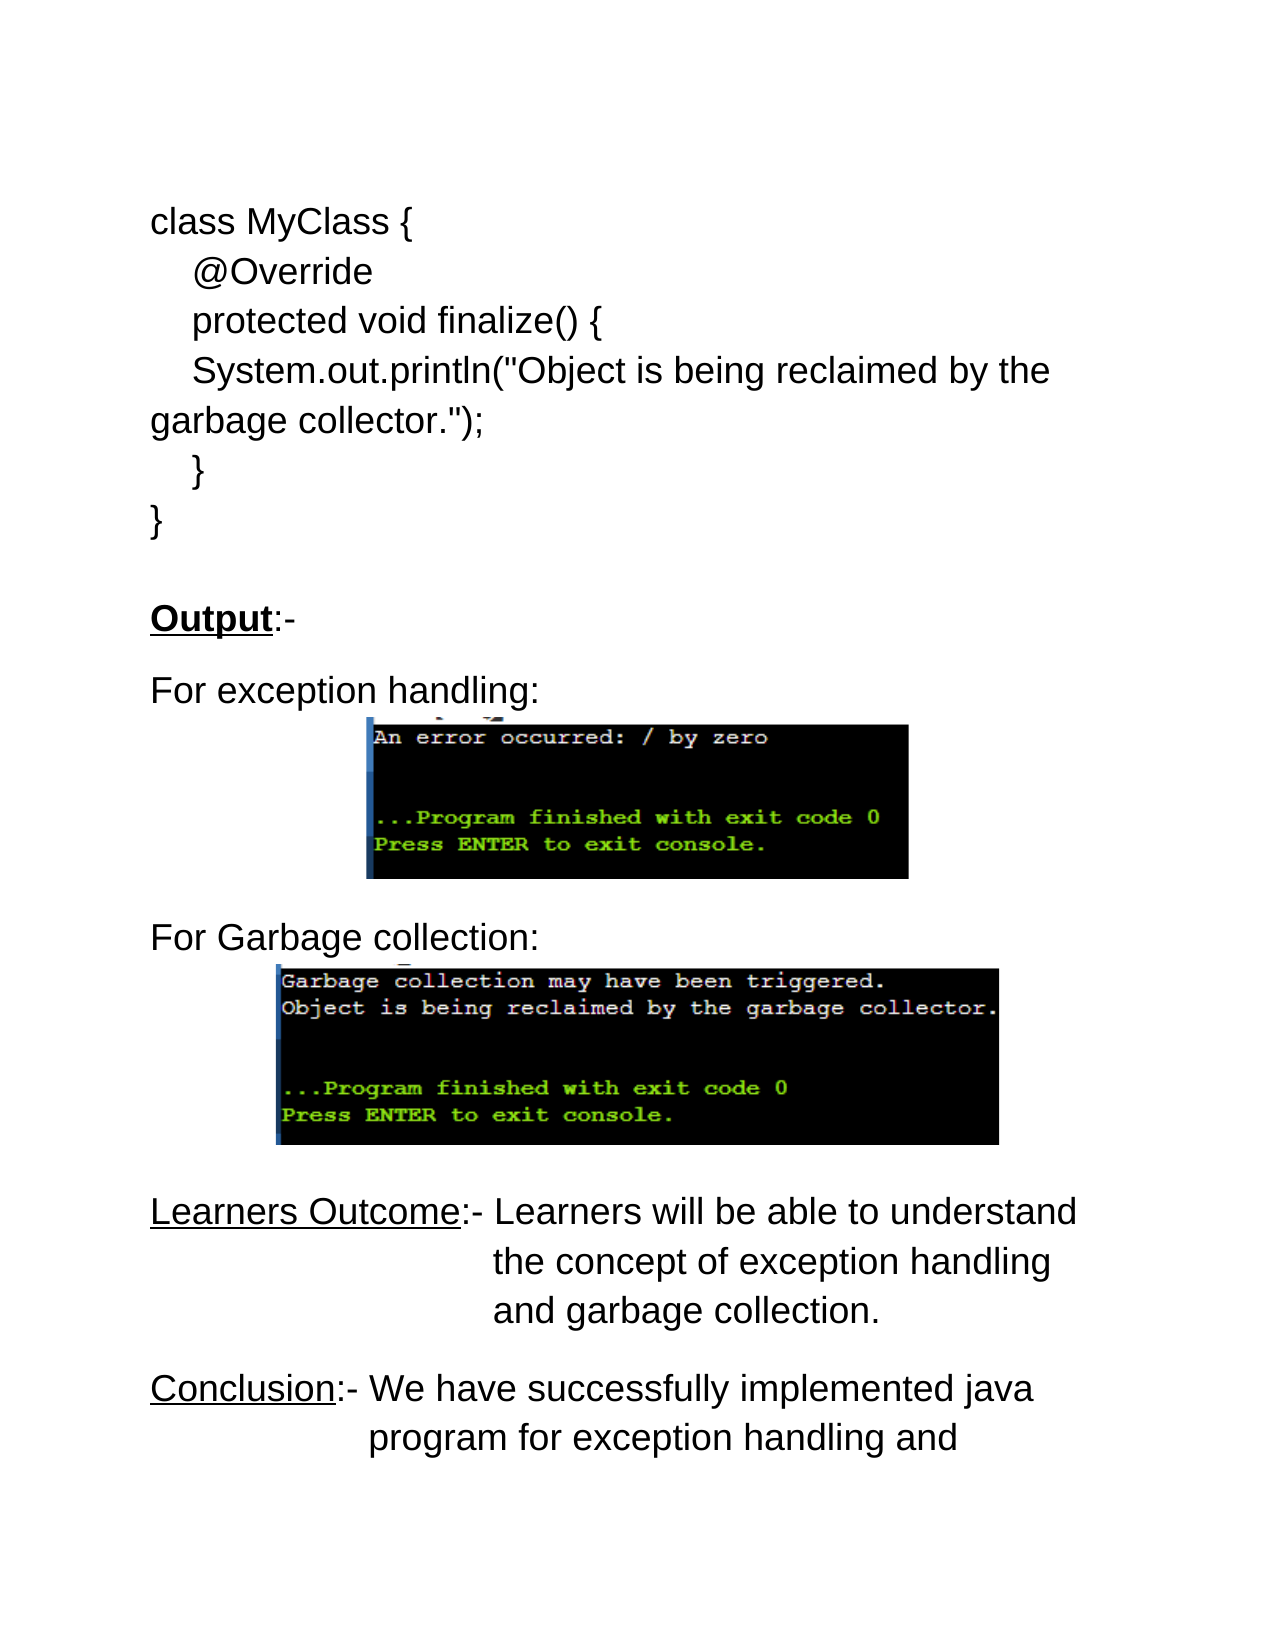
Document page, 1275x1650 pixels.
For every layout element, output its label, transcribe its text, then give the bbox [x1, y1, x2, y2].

text System.out.println("Object is being reclaimed by the garbage collector."); [150, 348, 1125, 441]
text } [150, 447, 1125, 491]
text the concept of exception handling [150, 1239, 1125, 1282]
text For Garbage collection: [150, 915, 1125, 958]
text and garbage collection. [150, 1289, 1125, 1332]
text Learners Outcome:- Learners will be able to understand [150, 1189, 1125, 1233]
text } [150, 497, 1125, 540]
text Conclusion:- We have successfully implemented java [150, 1366, 1125, 1409]
picture [275, 964, 1000, 1145]
picture [366, 717, 909, 879]
text @Override [150, 249, 1125, 292]
text Output:- [150, 596, 1125, 639]
text protected void finalize() { [150, 299, 1125, 342]
text class MyClass { [150, 199, 1125, 243]
text For exception handling: [150, 668, 1125, 711]
text program for exception handling and [150, 1415, 1125, 1458]
